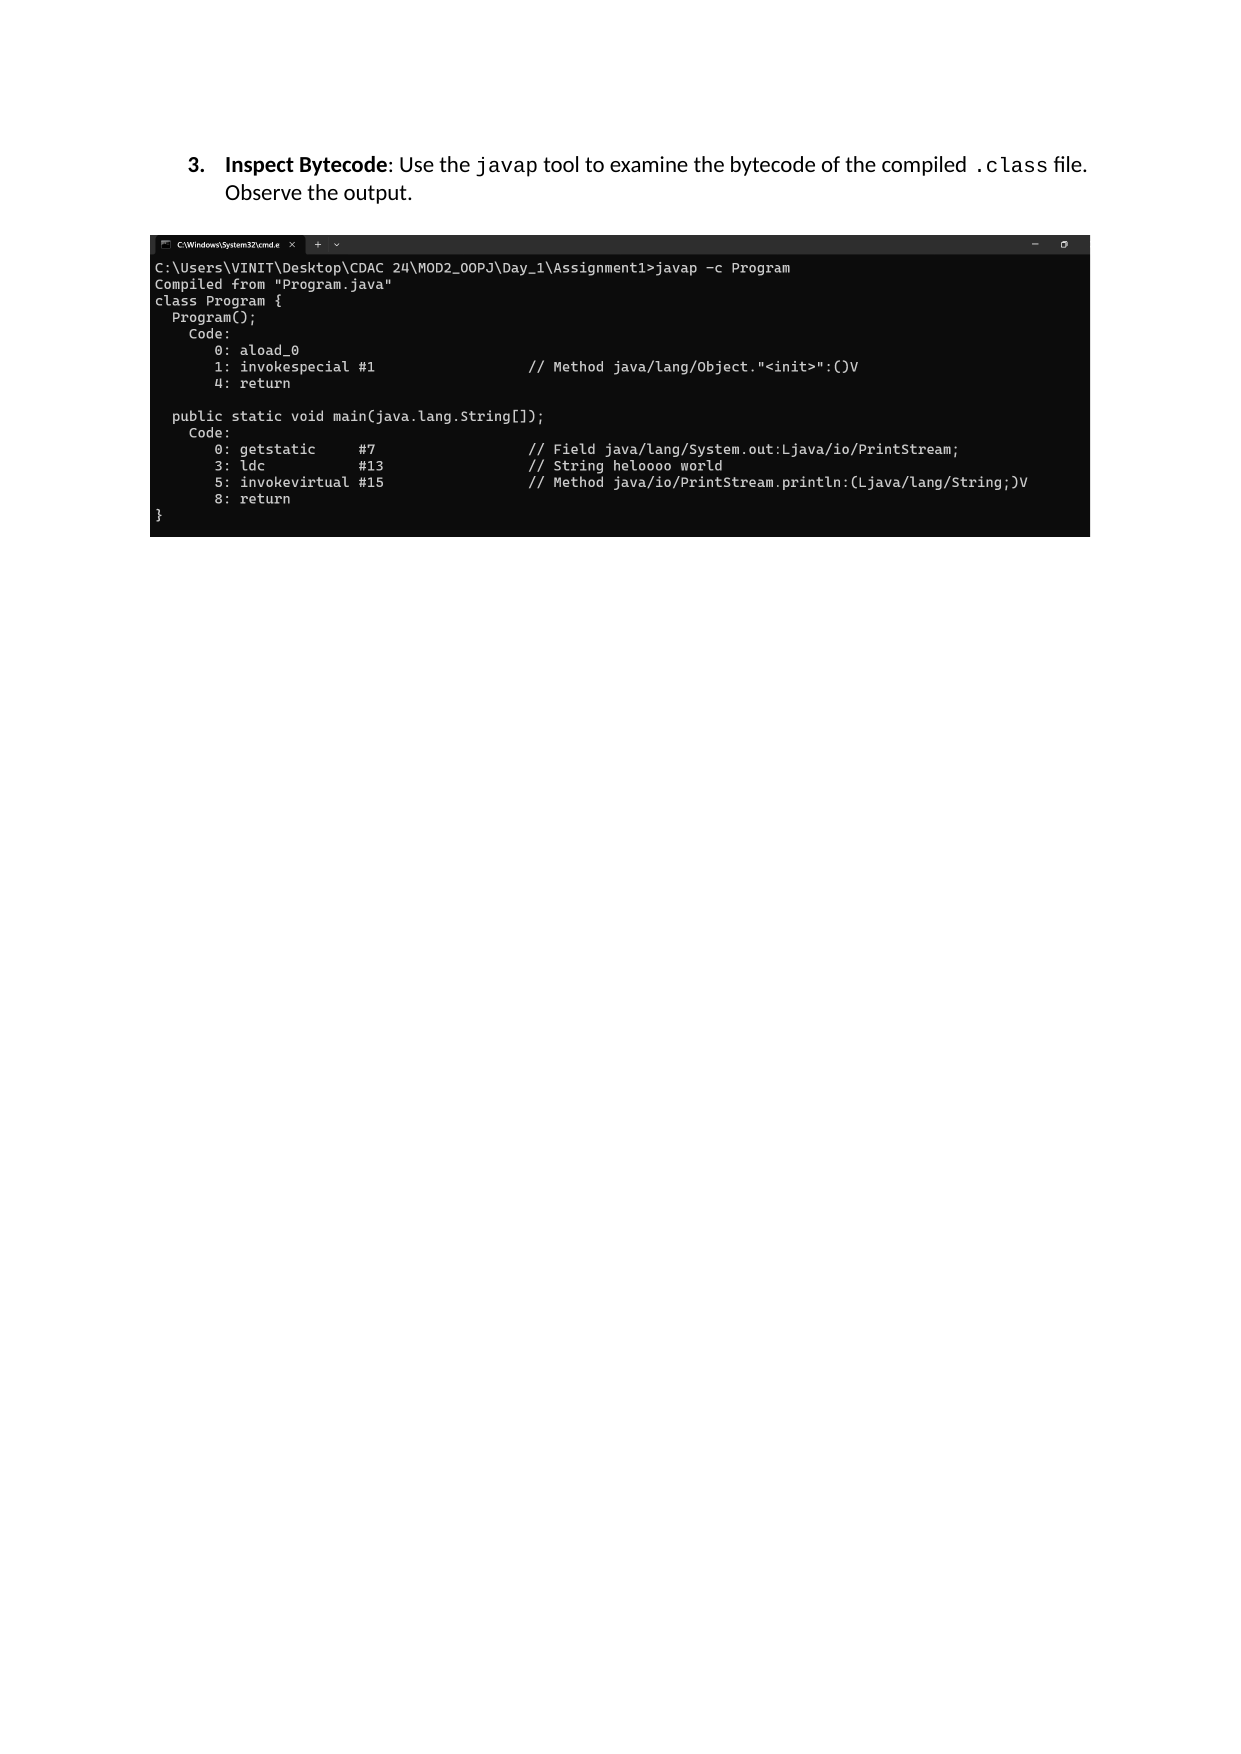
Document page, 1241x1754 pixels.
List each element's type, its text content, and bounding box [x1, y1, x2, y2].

picture [150, 235, 1091, 537]
list Inspect Bytecode: Use the javap tool to examine the bytecode of the compiled .class file. Observe the output. [187, 150, 1090, 207]
